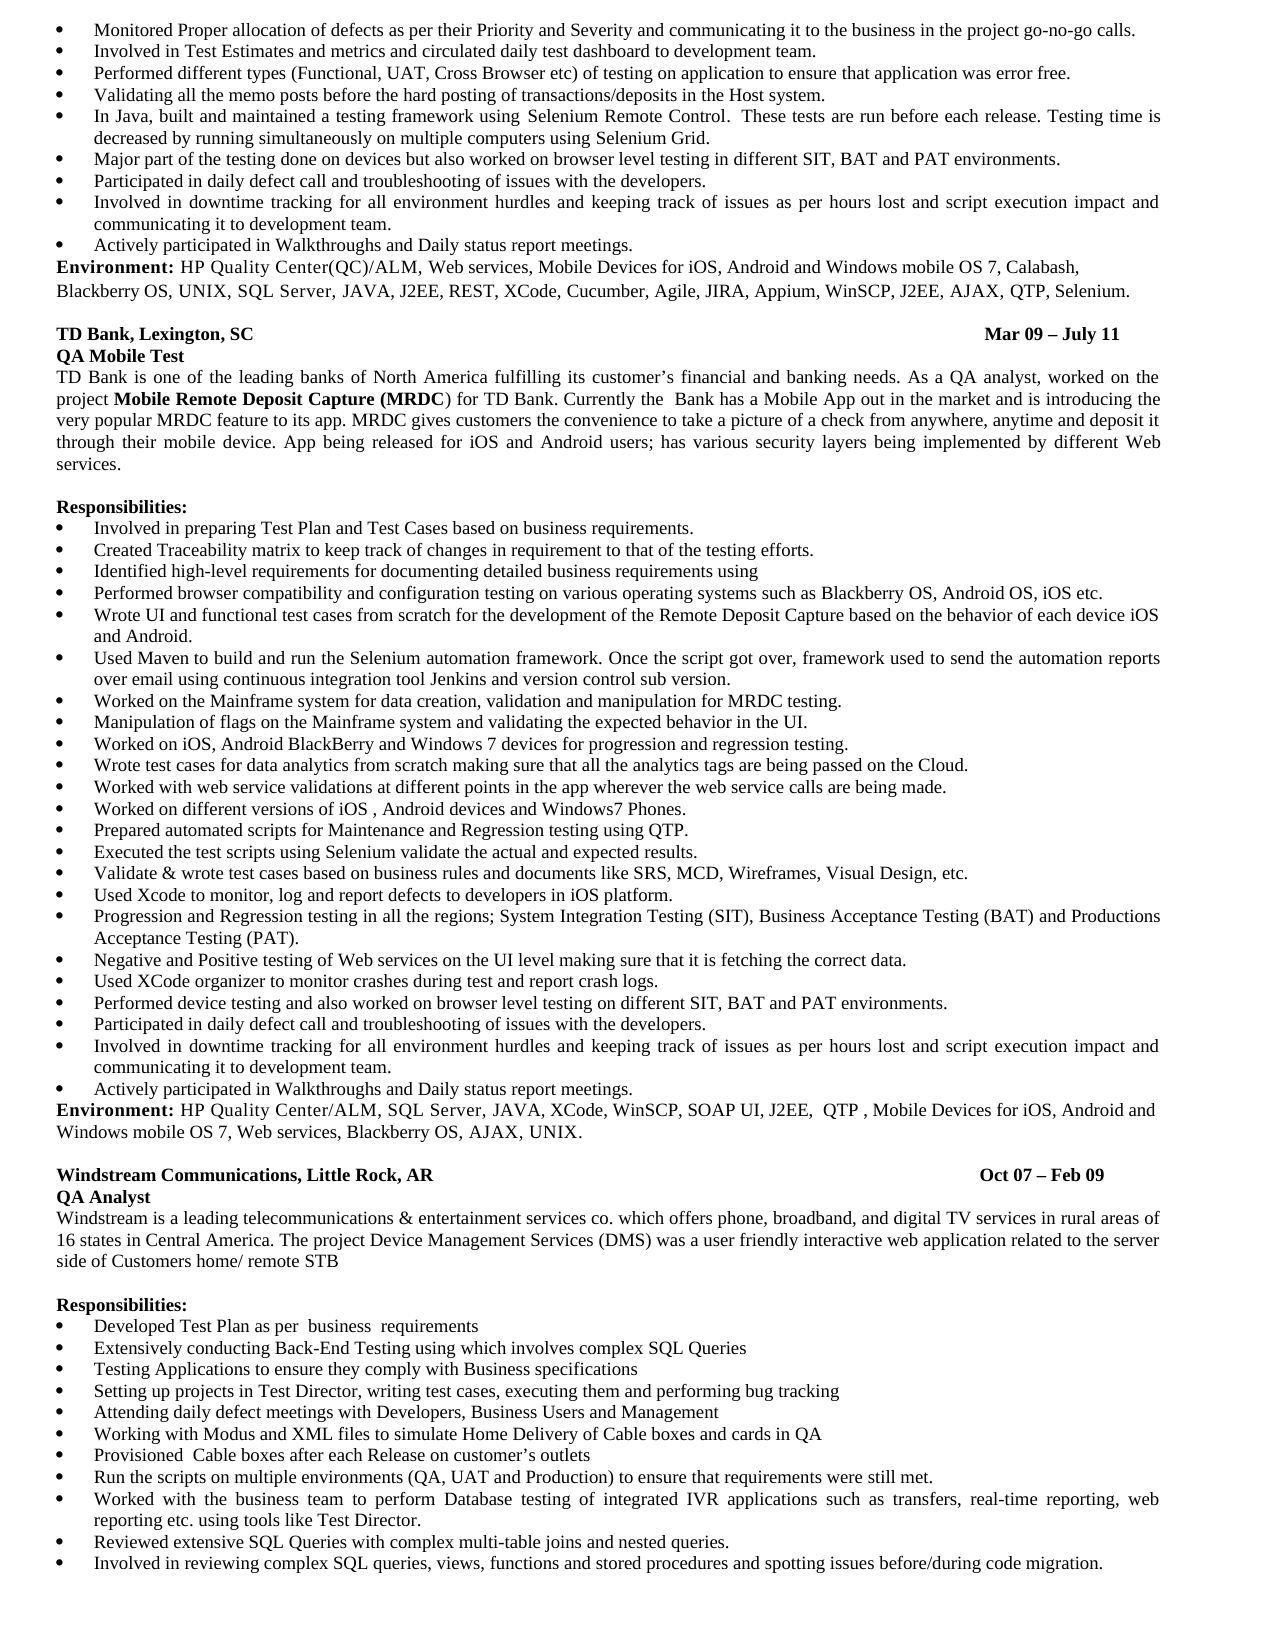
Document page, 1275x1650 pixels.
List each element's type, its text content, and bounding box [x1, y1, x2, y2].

list Used Maven to build and run the Selenium automation framework. Once the script got over, framework used to send the automation reports over email using continuous integration tool Jenkins and version control sub version. [56, 647, 1162, 690]
list Worked on different versions of iOS , Android devices and Windows7 Phones. [56, 797, 1162, 819]
list Involved in reviewing complex SQL queries, views, functions and stored procedures and spotting issues before/during code migration. [56, 1552, 1162, 1574]
list Negative and Positive testing of Web services on the UI level making sure that it is fetching the correct data. [56, 948, 1162, 970]
text TD Bank is one of the leading banks of North America fulfilling its customer’s financial and banking needs. As a QA analyst, worked on the project Mobile Remote Deposit Capture (MRDC) for TD Bank. Currently the Bank has a Mobile App out in the market and is introducing the very popular MRDC feature to its app. MRDC gives customers the convenience to take a picture of a check from anywhere, anytime and deposit it through their mobile device. App being released for iOS and Android users; has various security layers being implemented by different Web services. [56, 366, 1162, 474]
list Participated in daily defect call and troubleshooting of issues with the developers. [56, 1013, 1162, 1035]
text Environment: HP Quality Center(QC)/ALM, Web services, Mobile Devices for iOS, Android and Windows mobile OS 7, Calabash, Blackberry OS, UNIX, SQL Server, JAVA, J2EE, REST, XCode, Cucumber, Agile, JIRA, Appium, WinSCP, J2EE, AJAX, QTP, Selenium. [56, 256, 1162, 302]
list Performed browser compatibility and configuration testing on various operating systems such as Blackberry OS, Android OS, iOS etc. [56, 582, 1162, 603]
text Responsibilities: [56, 1293, 1162, 1315]
list Used Xcode to monitor, log and report defects to developers in iOS platform. [56, 884, 1162, 905]
list Manipulation of flags on the Mainframe system and validating the expected behavior in the UI. [56, 711, 1162, 733]
list Provisioned Cable boxes after each Release on customer’s outlets [56, 1444, 1162, 1466]
list Progression and Regression testing in all the regions; System Integration Testing (SIT), Business Acceptance Testing (BAT) and Productions Acceptance Testing (PAT). [56, 905, 1162, 948]
list Involved in downtime tracking for all environment hurdles and keeping track of issues as per hours lost and script execution impact and communicating it to development team. [56, 191, 1162, 234]
list Involved in downtime tracking for all environment hurdles and keeping track of issues as per hours lost and script execution impact and communicating it to development team. [56, 1035, 1162, 1078]
list Extensively conducting Back-End Testing using which involves complex SQL Queries [56, 1337, 1162, 1358]
list Actively participated in Walkthroughs and Daily status report meetings. [56, 234, 1162, 256]
text QA Analyst [56, 1186, 1162, 1207]
list Developed Test Plan as per business requirements [56, 1315, 1162, 1337]
list Testing Applications to ensure they comply with Business specifications [56, 1358, 1162, 1380]
text Windstream Communications, Little Rock, AR Oct 07 – Feb 09 [56, 1164, 1162, 1186]
list Wrote UI and functional test cases from scratch for the development of the Remote Deposit Capture based on the behavior of each device iOS and Android. [56, 603, 1162, 647]
list Major part of the testing done on devices but also worked on browser level testing in different SIT, BAT and PAT environments. [56, 148, 1162, 170]
list Worked on iOS, Android BlackBerry and Windows 7 devices for progression and regression testing. [56, 733, 1162, 754]
text Responsibilities: [56, 496, 1162, 517]
text QA Mobile Test [56, 345, 1162, 366]
text TD Bank, Lexington, SC Mar 09 – July 11 [56, 323, 1162, 345]
list Prepared automated scripts for Maintenance and Regression testing using QTP. [56, 819, 1162, 841]
text Windstream is a leading telecommunications & entertainment services co. which offers phone, broadband, and digital TV services in rural areas of 16 states in Central America. The project Device Management Services (DMS) was a user friendly interactive web application related to the server side of Customers home/ remote STB [56, 1207, 1162, 1272]
list Created Traceability matrix to keep track of changes in requirement to that of the testing efforts. [56, 539, 1162, 560]
list Worked with web service validations at different points in the app wherever the web service calls are being made. [56, 776, 1162, 797]
list Worked with the business team to perform Database testing of integrated IVR applications such as transfers, real-time reporting, web reporting etc. using tools like Test Director. [56, 1487, 1162, 1531]
list Involved in Test Estimates and metrics and circulated daily test dashboard to development team. [56, 40, 1162, 62]
list Identified high-level requirements for documenting detailed business requirements using [56, 560, 1162, 582]
list Performed device testing and also worked on browser level testing on different SIT, BAT and PAT environments. [56, 992, 1162, 1013]
text Environment: HP Quality Center/ALM, SQL Server, JAVA, XCode, WinSCP, SOAP UI, J2EE, QTP , Mobile Devices for iOS, Android and Windows mobile OS 7, Web services, Blackberry OS, AJAX, UNIX. [56, 1099, 1162, 1142]
list Setting up projects in Test Director, writing test cases, executing them and performing bug tracking [56, 1380, 1162, 1401]
list Attending daily defect meetings with Developers, Business Users and Management [56, 1401, 1162, 1423]
list Run the scripts on multiple environments (QA, UAT and Production) to ensure that requirements were still met. [56, 1466, 1162, 1487]
list Involved in preparing Test Plan and Test Cases based on business requirements. [56, 517, 1162, 539]
list Monitored Proper allocation of defects as per their Priority and Severity and communicating it to the business in the project go-no-go calls. [56, 19, 1162, 40]
list Reviewed extensive SQL Queries with complex multi-table joins and nested queries. [56, 1531, 1162, 1552]
list Worked on the Mainframe system for data creation, validation and manipulation for MRDC testing. [56, 690, 1162, 711]
list Used XCode organizer to monitor crashes during test and report crash logs. [56, 970, 1162, 992]
list Validate & wrote test cases based on business rules and documents like SRS, MCD, Wireframes, Visual Design, etc. [56, 862, 1162, 884]
list Executed the test scripts using Selenium validate the actual and expected results. [56, 841, 1162, 862]
list Actively participated in Walkthroughs and Daily status report meetings. [56, 1078, 1162, 1099]
list In Java, built and maintained a testing framework using Selenium Remote Control. These tests are run before each release. Testing time is decreased by running simultaneously on multiple computers using Selenium Grid. [56, 105, 1162, 148]
list Validating all the memo posts before the hard posting of transactions/deposits in the Host system. [56, 83, 1162, 105]
list Wrote test cases for data analytics from scratch making sure that all the analytics tags are being passed on the Cloud. [56, 754, 1162, 776]
list Working with Modus and XML files to simulate Home Delivery of Cable boxes and cards in QA [56, 1423, 1162, 1444]
list Participated in daily defect call and troubleshooting of issues with the developers. [56, 170, 1162, 191]
list Performed different types (Functional, UAT, Cross Browser etc) of testing on application to ensure that application was error free. [56, 62, 1162, 83]
